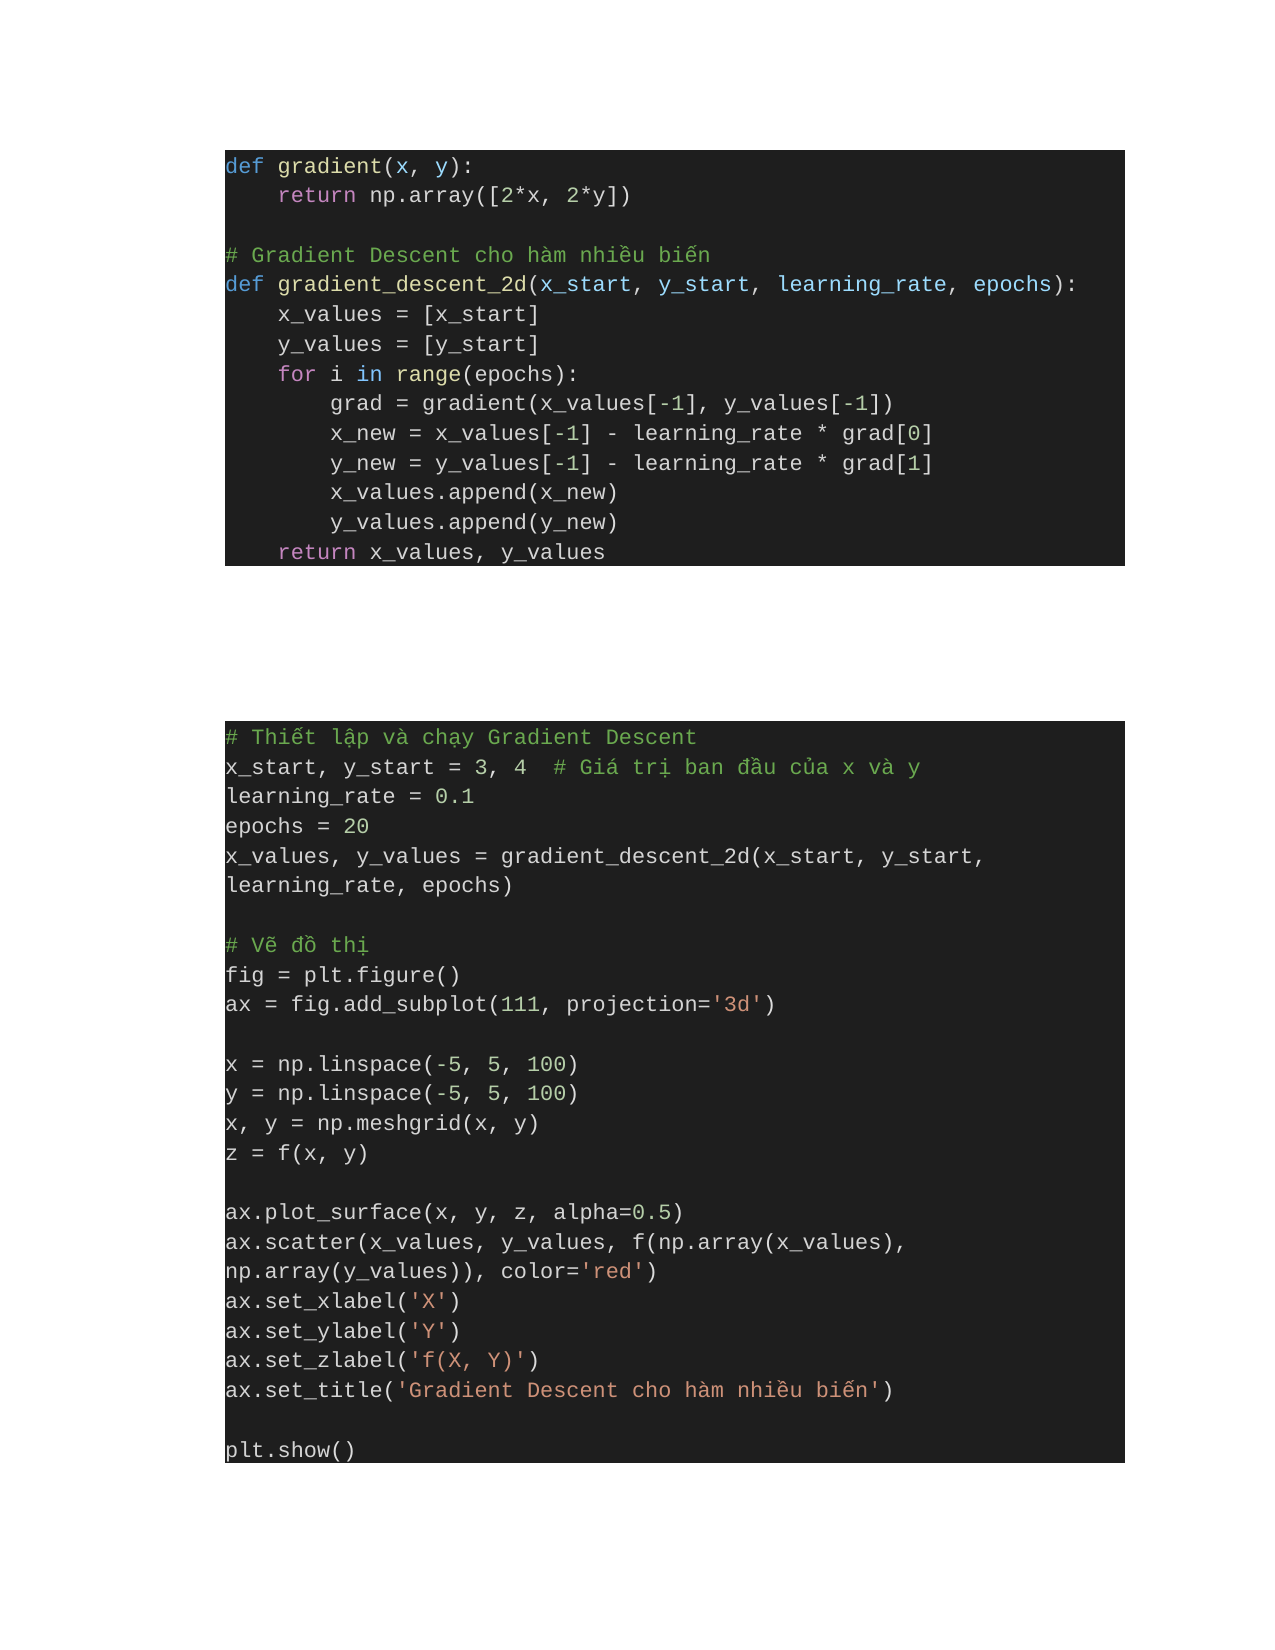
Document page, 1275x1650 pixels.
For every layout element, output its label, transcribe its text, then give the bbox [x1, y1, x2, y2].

text # Vẽ đồ thị [225, 929, 1125, 959]
text def gradient_descent_2d(x_start, y_start, learning_rate, epochs): [225, 269, 1125, 298]
text # Thiết lập và chạy Gradient Descent [225, 721, 1125, 751]
text ax.set_title('Gradient Descent cho hàm nhiều biến') [225, 1374, 1125, 1404]
text return x_values, y_values [225, 536, 1125, 566]
text fig = plt.figure() [225, 959, 1125, 988]
text learning_rate = 0.1 [225, 781, 1125, 810]
text y_new = y_values[-1] - learning_rate * grad[1] [225, 447, 1125, 477]
text x_new = x_values[-1] - learning_rate * grad[0] [225, 417, 1125, 447]
text ax.set_xlabel('X') [225, 1285, 1125, 1315]
text ax = fig.add_subplot(111, projection='3d') [225, 988, 1125, 1018]
text x_start, y_start = 3, 4 # Giá trị ban đầu của x và y [225, 751, 1125, 781]
text return np.array([2*x, 2*y]) [225, 180, 1125, 209]
text x_values, y_values = gradient_descent_2d(x_start, y_start, learning_rate, epochs) [225, 840, 1125, 899]
text y = np.linspace(-5, 5, 100) [225, 1078, 1125, 1107]
text # Gradient Descent cho hàm nhiều biến [225, 239, 1125, 269]
text x, y = np.meshgrid(x, y) [225, 1107, 1125, 1137]
text grad = gradient(x_values[-1], y_values[-1]) [225, 387, 1125, 417]
text for i in range(epochs): [225, 358, 1125, 387]
text y_values.append(y_new) [225, 506, 1125, 536]
text def gradient(x, y): [225, 150, 1125, 180]
text x = np.linspace(-5, 5, 100) [225, 1048, 1125, 1078]
text ax.set_ylabel('Y') [225, 1315, 1125, 1345]
text x_values.append(x_new) [225, 477, 1125, 506]
text plt.show() [225, 1434, 1125, 1463]
text y_values = [y_start] [225, 328, 1125, 358]
text ax.scatter(x_values, y_values, f(np.array(x_values), np.array(y_values)), color='red') [225, 1226, 1125, 1285]
text z = f(x, y) [225, 1137, 1125, 1167]
text x_values = [x_start] [225, 298, 1125, 328]
text ax.set_zlabel('f(X, Y)') [225, 1345, 1125, 1374]
text ax.plot_surface(x, y, z, alpha=0.5) [225, 1196, 1125, 1226]
text epochs = 20 [225, 810, 1125, 840]
